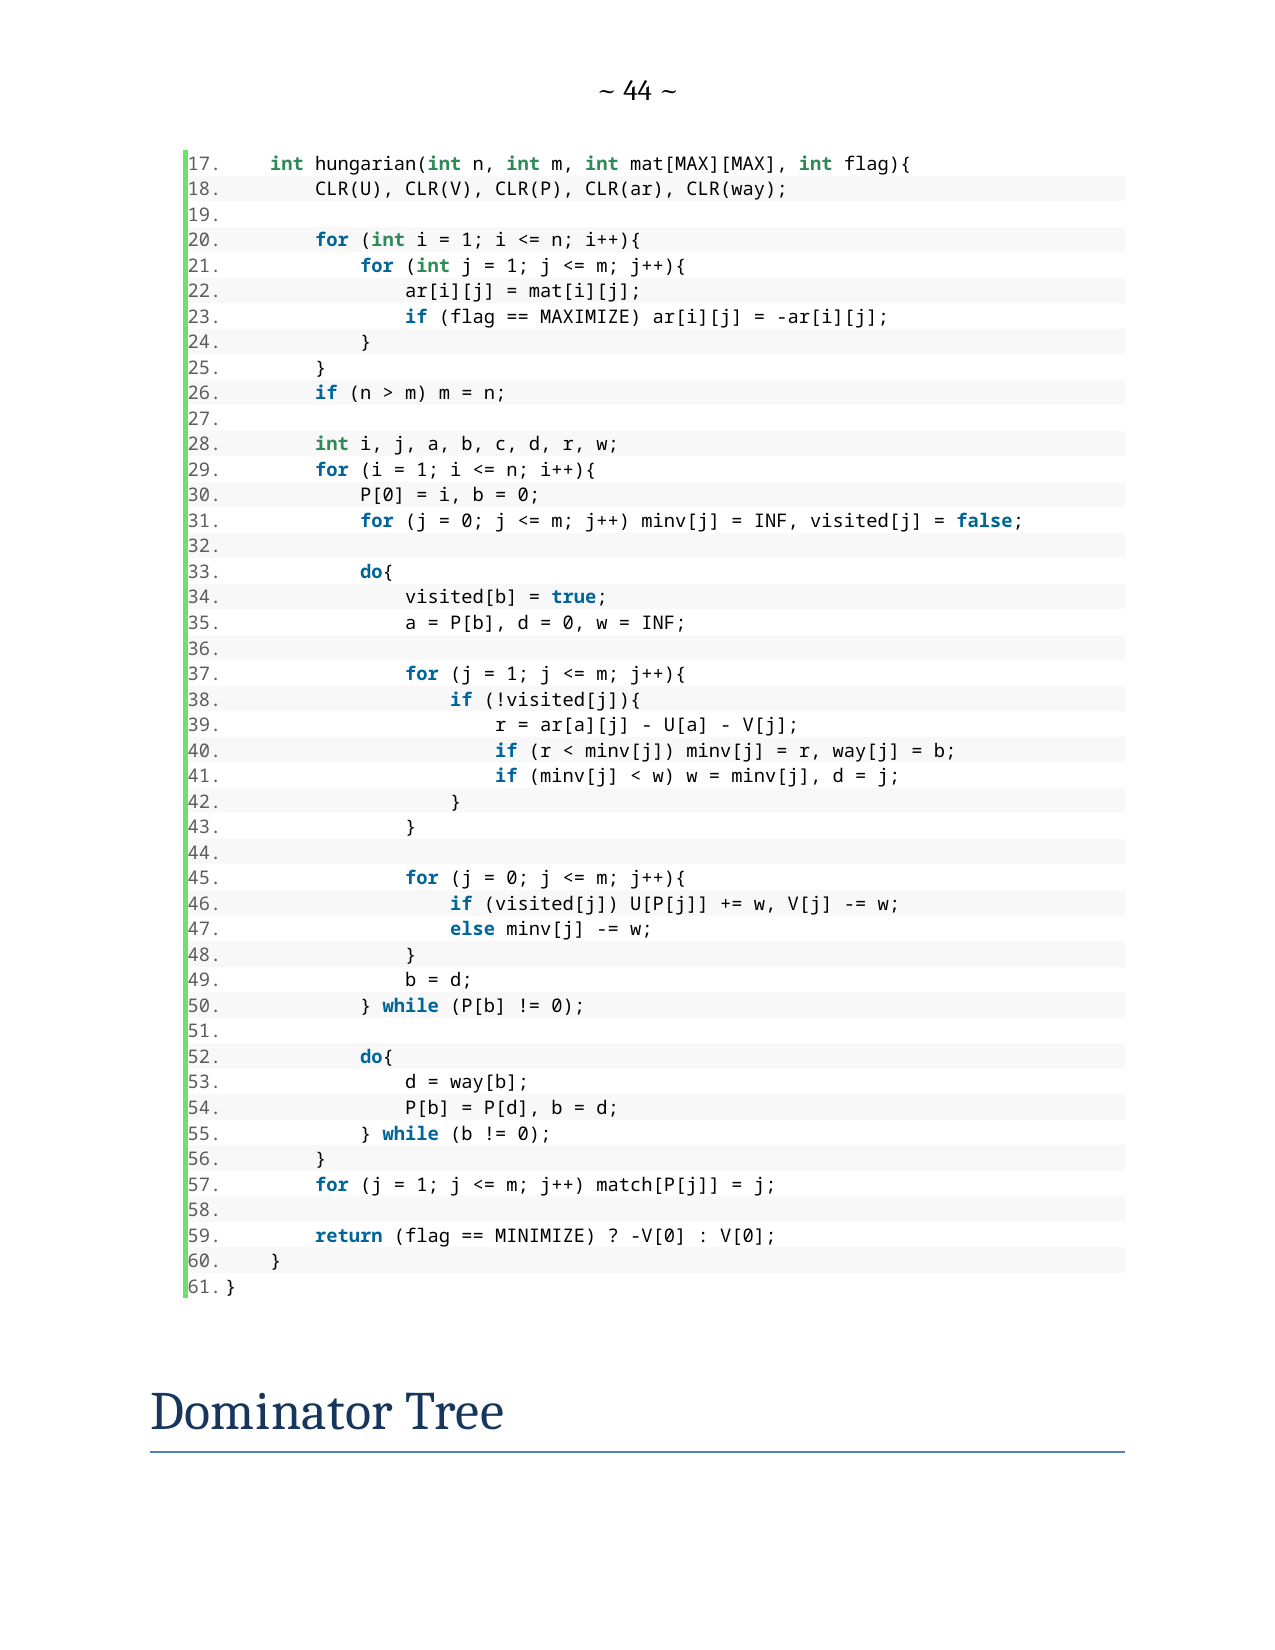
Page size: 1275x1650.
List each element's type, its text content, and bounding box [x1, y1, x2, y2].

list return (flag == MINIMIZE) ? -V[0] : V[0]; [188, 1222, 1125, 1247]
list do{ [188, 558, 1125, 584]
list for (j = 0; j <= m; j++){ [188, 864, 1125, 890]
list P[b] = P[d], b = d; [188, 1094, 1125, 1120]
list ar[i][j] = mat[i][j]; [188, 278, 1125, 303]
list for (i = 1; i <= n; i++){ [188, 456, 1125, 482]
list if (flag == MAXIMIZE) ar[i][j] = -ar[i][j]; [188, 303, 1125, 329]
list } [188, 813, 1125, 839]
list } [188, 941, 1125, 967]
list if (!visited[j]){ [188, 686, 1125, 711]
list for (j = 1; j <= m; j++) match[P[j]] = j; [188, 1171, 1125, 1196]
list for (j = 0; j <= m; j++) minv[j] = INF, visited[j] = false; [188, 507, 1125, 533]
list } while (P[b] != 0); [188, 992, 1125, 1018]
list } [188, 1247, 1125, 1273]
list if (r < minv[j]) minv[j] = r, way[j] = b; [188, 737, 1125, 762]
list } [188, 354, 1125, 380]
list if (visited[j]) U[P[j]] += w, V[j] -= w; [188, 890, 1125, 916]
list P[0] = i, b = 0; [188, 482, 1125, 507]
list CLR(U), CLR(V), CLR(P), CLR(ar), CLR(way); [188, 176, 1125, 201]
list int i, j, a, b, c, d, r, w; [188, 431, 1125, 456]
list } [188, 1273, 1125, 1298]
list else minv[j] -= w; [188, 916, 1125, 941]
list do{ [188, 1043, 1125, 1069]
list if (minv[j] < w) w = minv[j], d = j; [188, 762, 1125, 788]
list } [188, 788, 1125, 813]
list for (int i = 1; i <= n; i++){ [188, 227, 1125, 252]
list } while (b != 0); [188, 1120, 1125, 1145]
list if (n > m) m = n; [188, 380, 1125, 405]
list a = P[b], d = 0, w = INF; [188, 609, 1125, 635]
list d = way[b]; [188, 1069, 1125, 1094]
list r = ar[a][j] - U[a] - V[j]; [188, 711, 1125, 737]
list b = d; [188, 967, 1125, 992]
list } [188, 1145, 1125, 1171]
list int hungarian(int n, int m, int mat[MAX][MAX], int flag){ [188, 150, 1125, 176]
title Dominator Tree [150, 1381, 1125, 1451]
list } [188, 329, 1125, 354]
list for (int j = 1; j <= m; j++){ [188, 252, 1125, 278]
list visited[b] = true; [188, 584, 1125, 609]
list for (j = 1; j <= m; j++){ [188, 660, 1125, 686]
